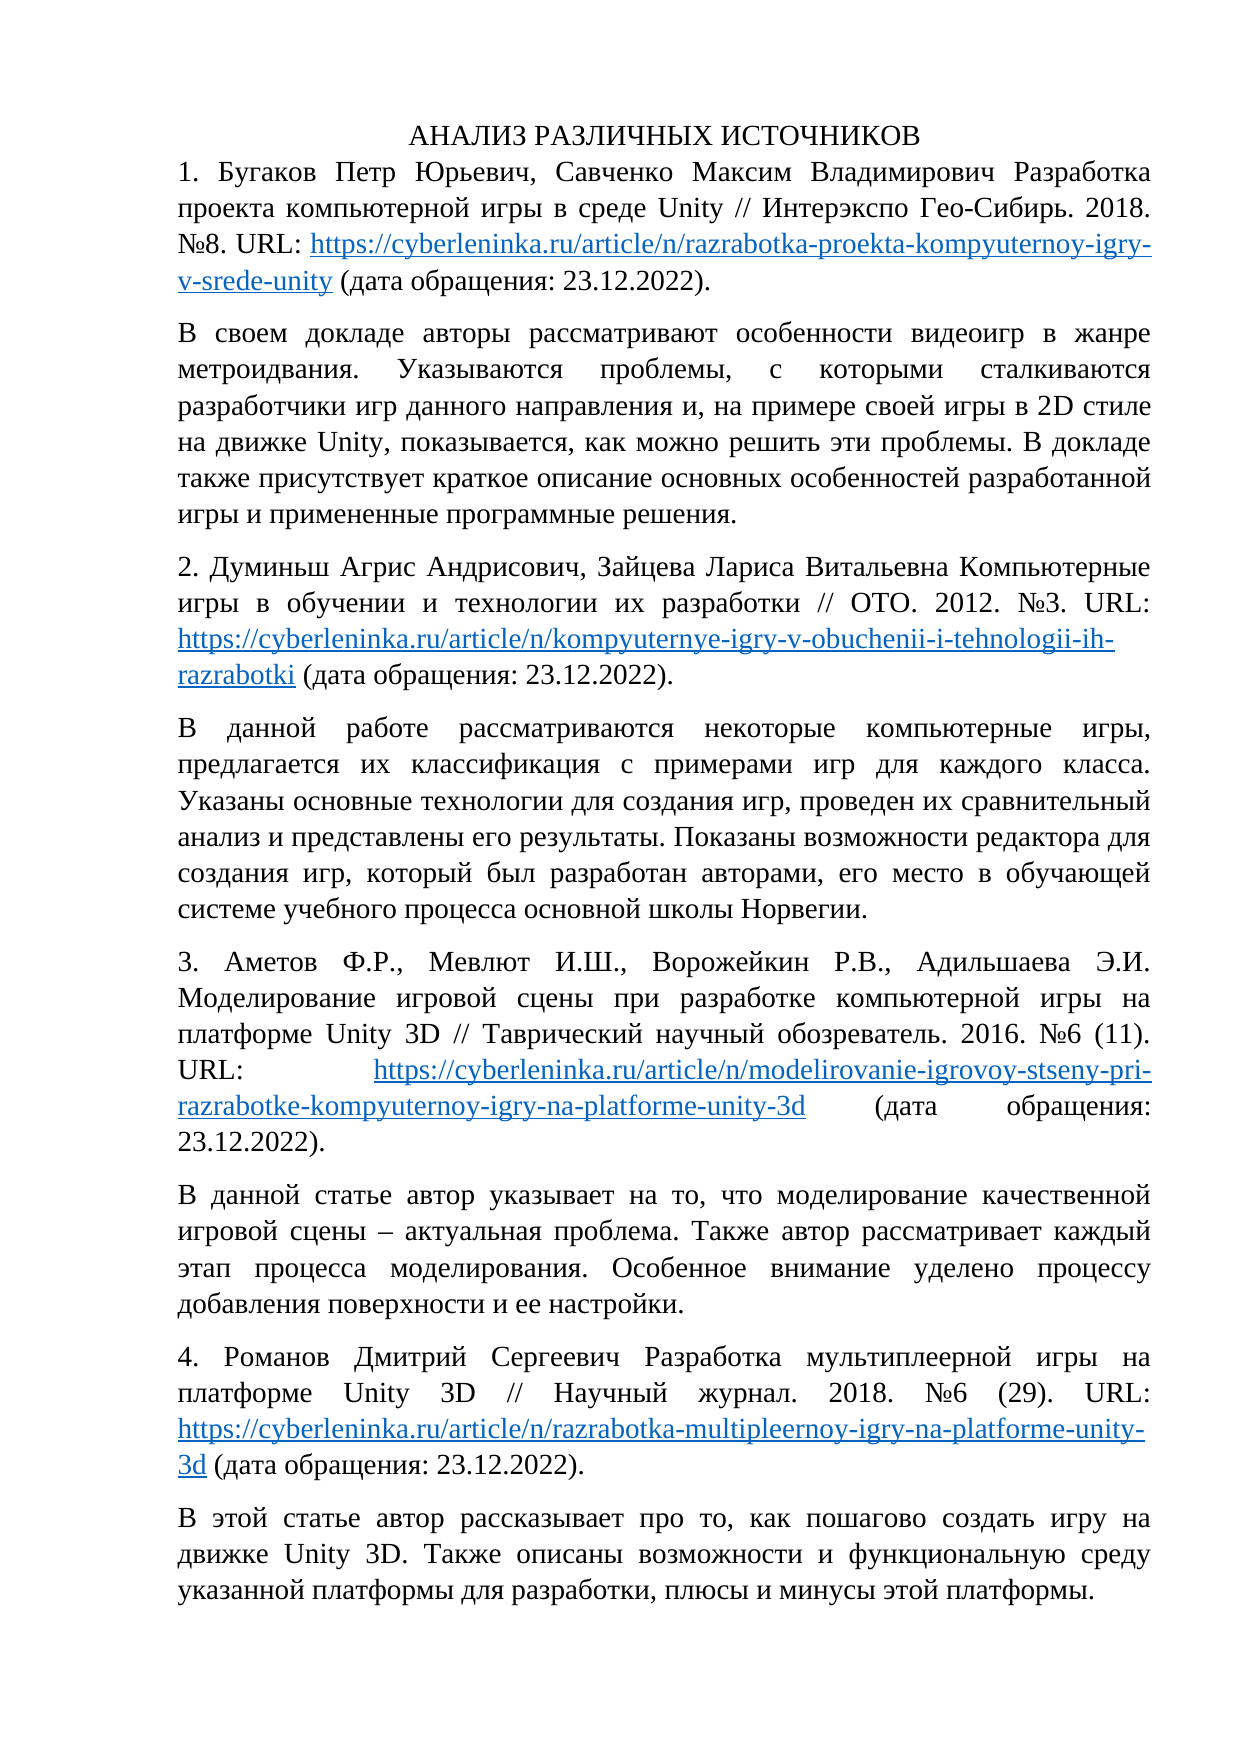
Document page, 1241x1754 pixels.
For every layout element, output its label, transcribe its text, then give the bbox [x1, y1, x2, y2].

text В этой статье автор рассказывает про то, как пошагово создать игру на движке Unity 3D. Также описаны возможности и функциональную среду указанной платформы для разработки, плюсы и минусы этой платформы. [177, 1500, 1152, 1606]
text 1. Бугаков Петр Юрьевич, Савченко Максим Владимирович Разработка проекта компьютерной игры в среде Unity // Интерэкспо Гео-Сибирь. 2018. №8. URL: https://cyberleninka.ru/article/n/razrabotka-proekta-kompyuternoy-igry-v-srede-unity (дата обращения: 23.12.2022). [177, 154, 1152, 296]
text 2. Думиньш Агрис Андрисович, Зайцева Лариса Витальевна Компьютерные игры в обучении и технологии их разработки // ОТО. 2012. №3. URL: https://cyberleninka.ru/article/n/kompyuternye-igry-v-obuchenii-i-tehnologii-ih-razrabotki (дата обращения: 23.12.2022). [177, 549, 1152, 691]
text В данной статье автор указывает на то, что моделирование качественной игровой сцены – актуальная проблема. Также автор рассматривает каждый этап процесса моделирования. Особенное внимание уделено процессу добавления поверхности и ее настройки. [177, 1177, 1152, 1319]
text В своем докладе авторы рассматривают особенности видеоигр в жанре метроидвания. Указываются проблемы, с которыми сталкиваются разработчики игр данного направления и, на примере своей игры в 2D стиле на движке Unity, показывается, как можно решить эти проблемы. В докладе также присутствует краткое описание основных особенностей разработанной игры и примененные программные решения. [177, 316, 1152, 530]
text В данной работе рассматриваются некоторые компьютерные игры, предлагается их классификация с примерами игр для каждого класса. Указаны основные технологии для создания игр, проведен их сравнительный анализ и представлены его результаты. Показаны возможности редактора для создания игр, который был разработан авторами, его место в обучающей системе учебного процесса основной школы Норвегии. [177, 710, 1152, 924]
subtitle АНАЛИЗ РАЗЛИЧНЫХ ИСТОЧНИКОВ [177, 118, 1152, 152]
text 3. Аметов Ф.Р., Мевлют И.Ш., Ворожейкин Р.В., Адильшаева Э.И. Моделирование игровой сцены при разработке компьютерной игры на платформе Unity 3D // Таврический научный обозреватель. 2016. №6 (11). URL: https://cyberleninka.ru/article/n/modelirovanie-igrovoy-stseny-pri-razrabotke-kompyuternoy-igry-na-platforme-unity-3d (дата обращения: 23.12.2022). [177, 944, 1152, 1158]
text 4. Романов Дмитрий Сергеевич Разработка мультиплеерной игры на платформе Unity 3D // Научный журнал. 2018. №6 (29). URL: https://cyberleninka.ru/article/n/razrabotka-multipleernoy-igry-na-platforme-unity-3d (дата обращения: 23.12.2022). [177, 1339, 1152, 1481]
